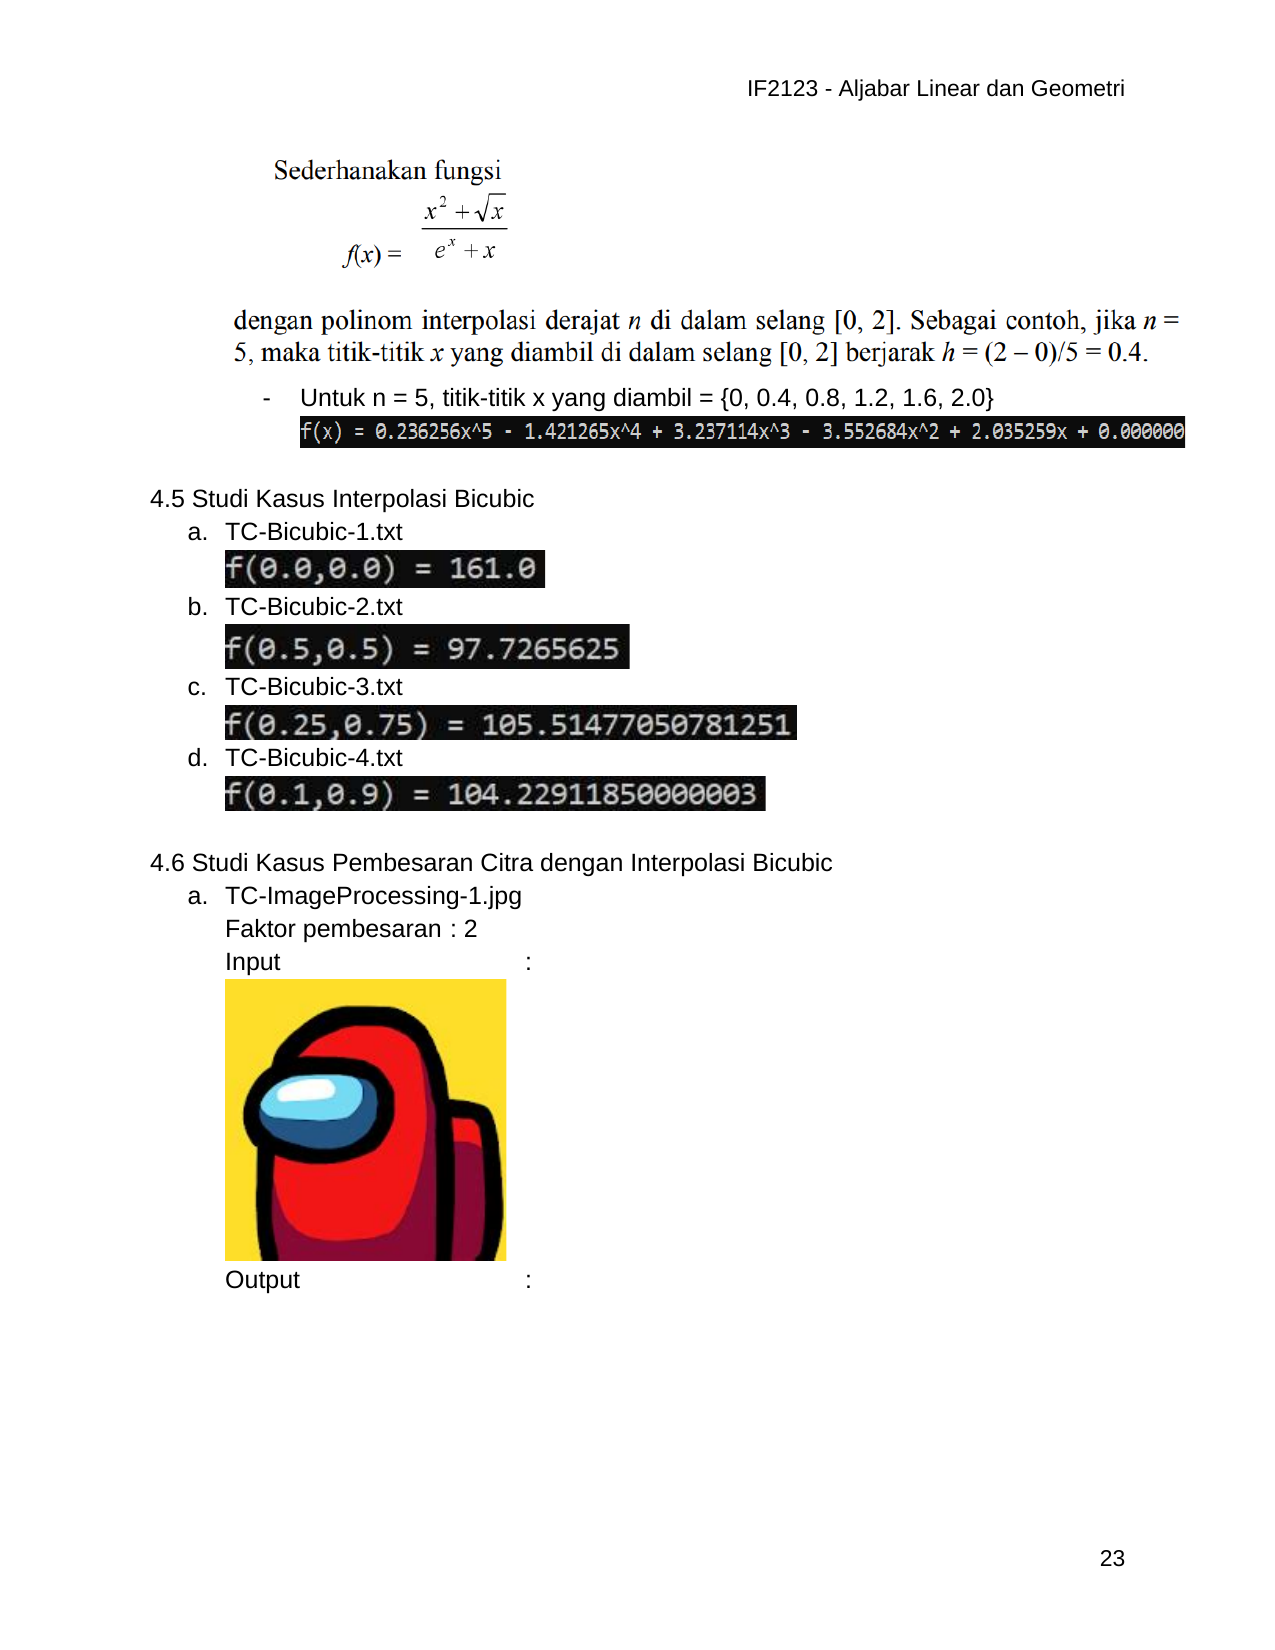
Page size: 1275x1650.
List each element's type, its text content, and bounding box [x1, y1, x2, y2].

picture [225, 150, 1200, 380]
text Input : [225, 947, 1125, 976]
picture [300, 416, 1186, 448]
list TC-ImageProcessing-1.jpg [187, 881, 1125, 909]
list TC-Bicubic-2.txt [187, 592, 1125, 620]
list TC-Bicubic-1.txt [187, 517, 1125, 546]
picture [225, 705, 797, 740]
text 4.5 Studi Kasus Interpolasi Bicubic [150, 484, 1125, 513]
picture [225, 624, 630, 669]
list TC-Bicubic-4.txt [187, 743, 1125, 772]
list TC-Bicubic-3.txt [187, 672, 1125, 701]
picture [225, 550, 546, 588]
picture [225, 979, 507, 1261]
text 4.6 Studi Kasus Pembesaran Citra dengan Interpolasi Bicubic [150, 848, 1125, 876]
text Faktor pembesaran : 2 [225, 914, 1125, 942]
picture [225, 776, 766, 811]
text Output : [150, 1265, 1125, 1294]
list Untuk n = 5, titik-titik x yang diambil = {0, 0.4, 0.8, 1.2, 1.6, 2.0} [262, 383, 1125, 412]
